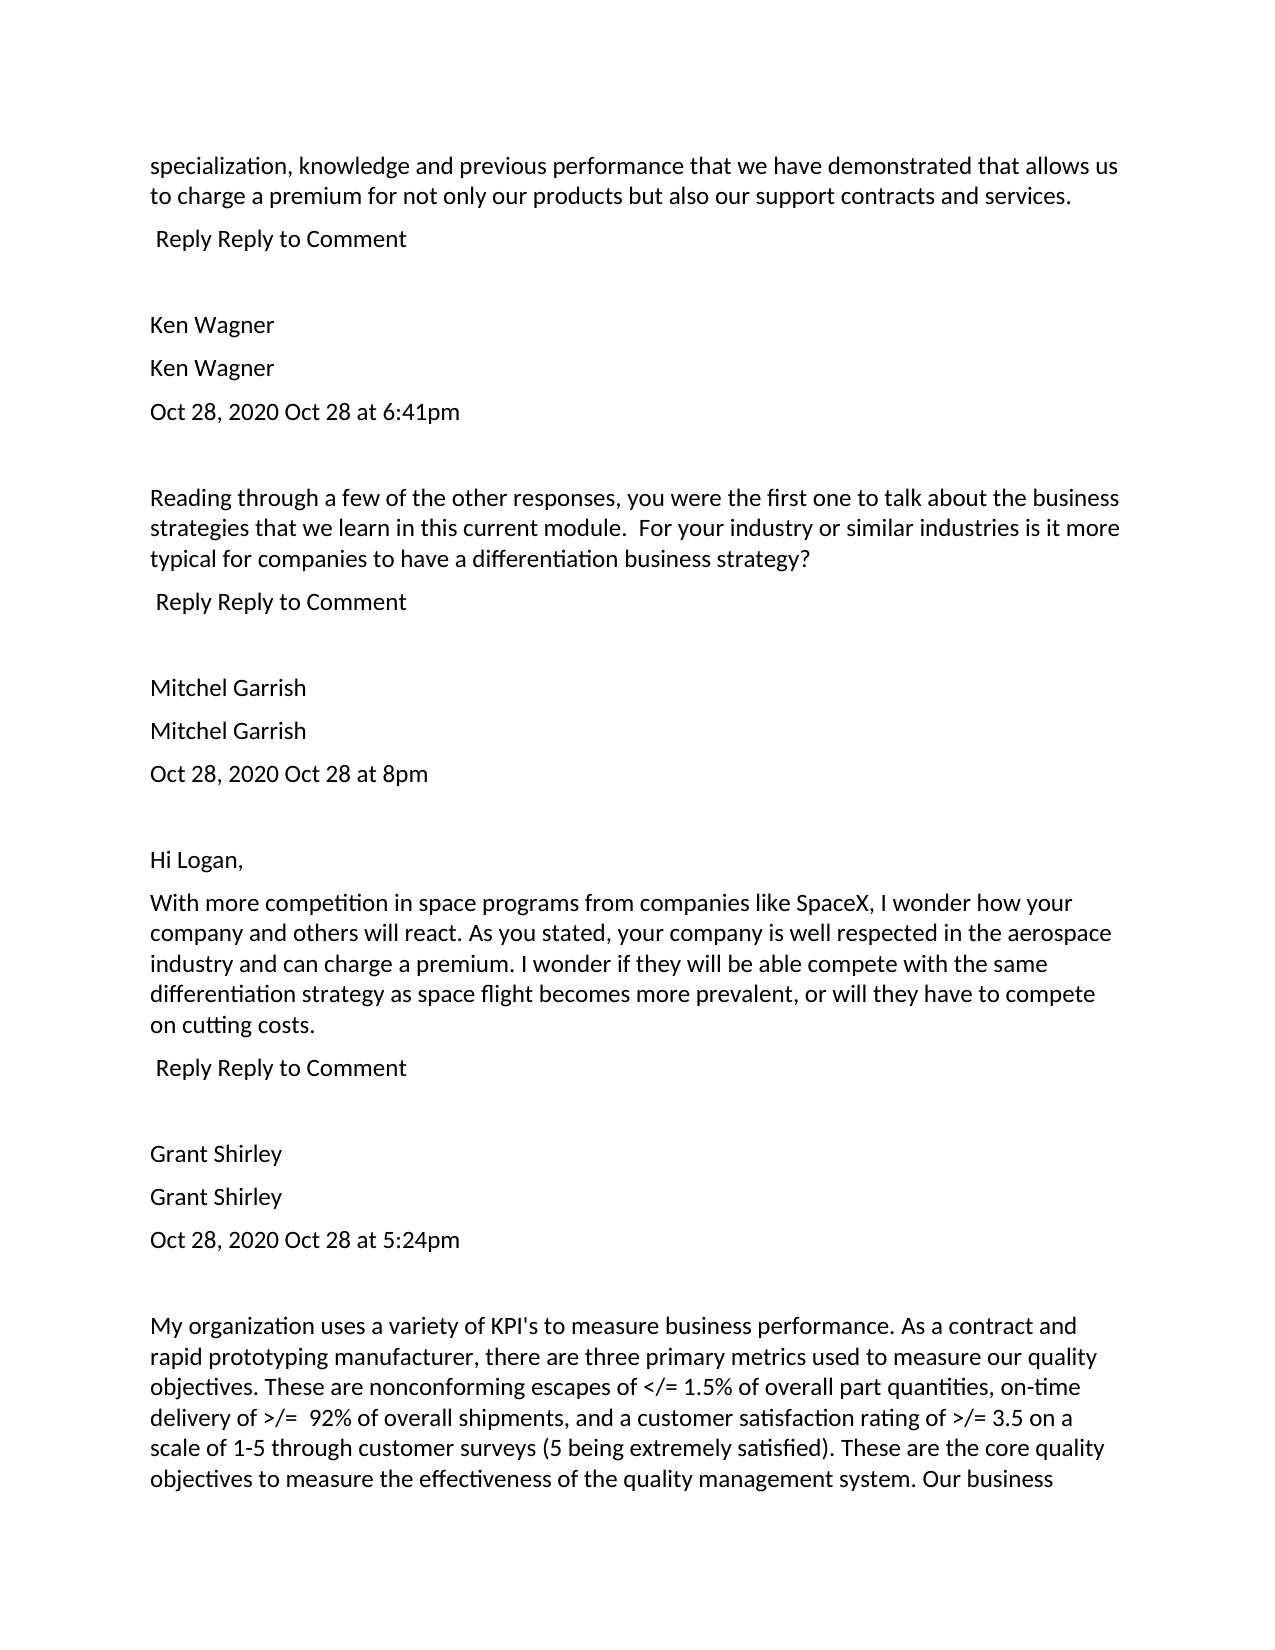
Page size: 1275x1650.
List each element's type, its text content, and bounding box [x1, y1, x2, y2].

text Oct 28, 2020 Oct 28 at 6:41pm [150, 396, 1125, 426]
text Reading through a few of the other responses, you were the first one to talk about the business strategies that we learn in this current module. For your industry or similar industries is it more typical for companies to have a differentiation business strategy? [150, 482, 1125, 573]
text Reply Reply to Comment [150, 223, 1125, 254]
text Ken Wagner [150, 309, 1125, 340]
text Oct 28, 2020 Oct 28 at 5:24pm [150, 1224, 1125, 1254]
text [150, 1310, 1125, 1493]
text Hi Logan, [150, 844, 1125, 874]
text Reply Reply to Comment [150, 586, 1125, 616]
text Grant Shirley [150, 1181, 1125, 1212]
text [150, 150, 1125, 211]
text Mitchel Garrish [150, 672, 1125, 702]
text Grant Shirley [150, 1138, 1125, 1168]
text Mitchel Garrish [150, 715, 1125, 745]
text With more competition in space programs from companies like SpaceX, I wonder how your company and others will react. As you stated, your company is well respected in the aerospace industry and can charge a premium. I wonder if they will be able compete with the same differentiation strategy as space flight becomes more prevalent, or will they have to compete on cutting costs. [150, 887, 1125, 1039]
text Oct 28, 2020 Oct 28 at 8pm [150, 758, 1125, 788]
text Reply Reply to Comment [150, 1052, 1125, 1082]
text Ken Wagner [150, 353, 1125, 383]
